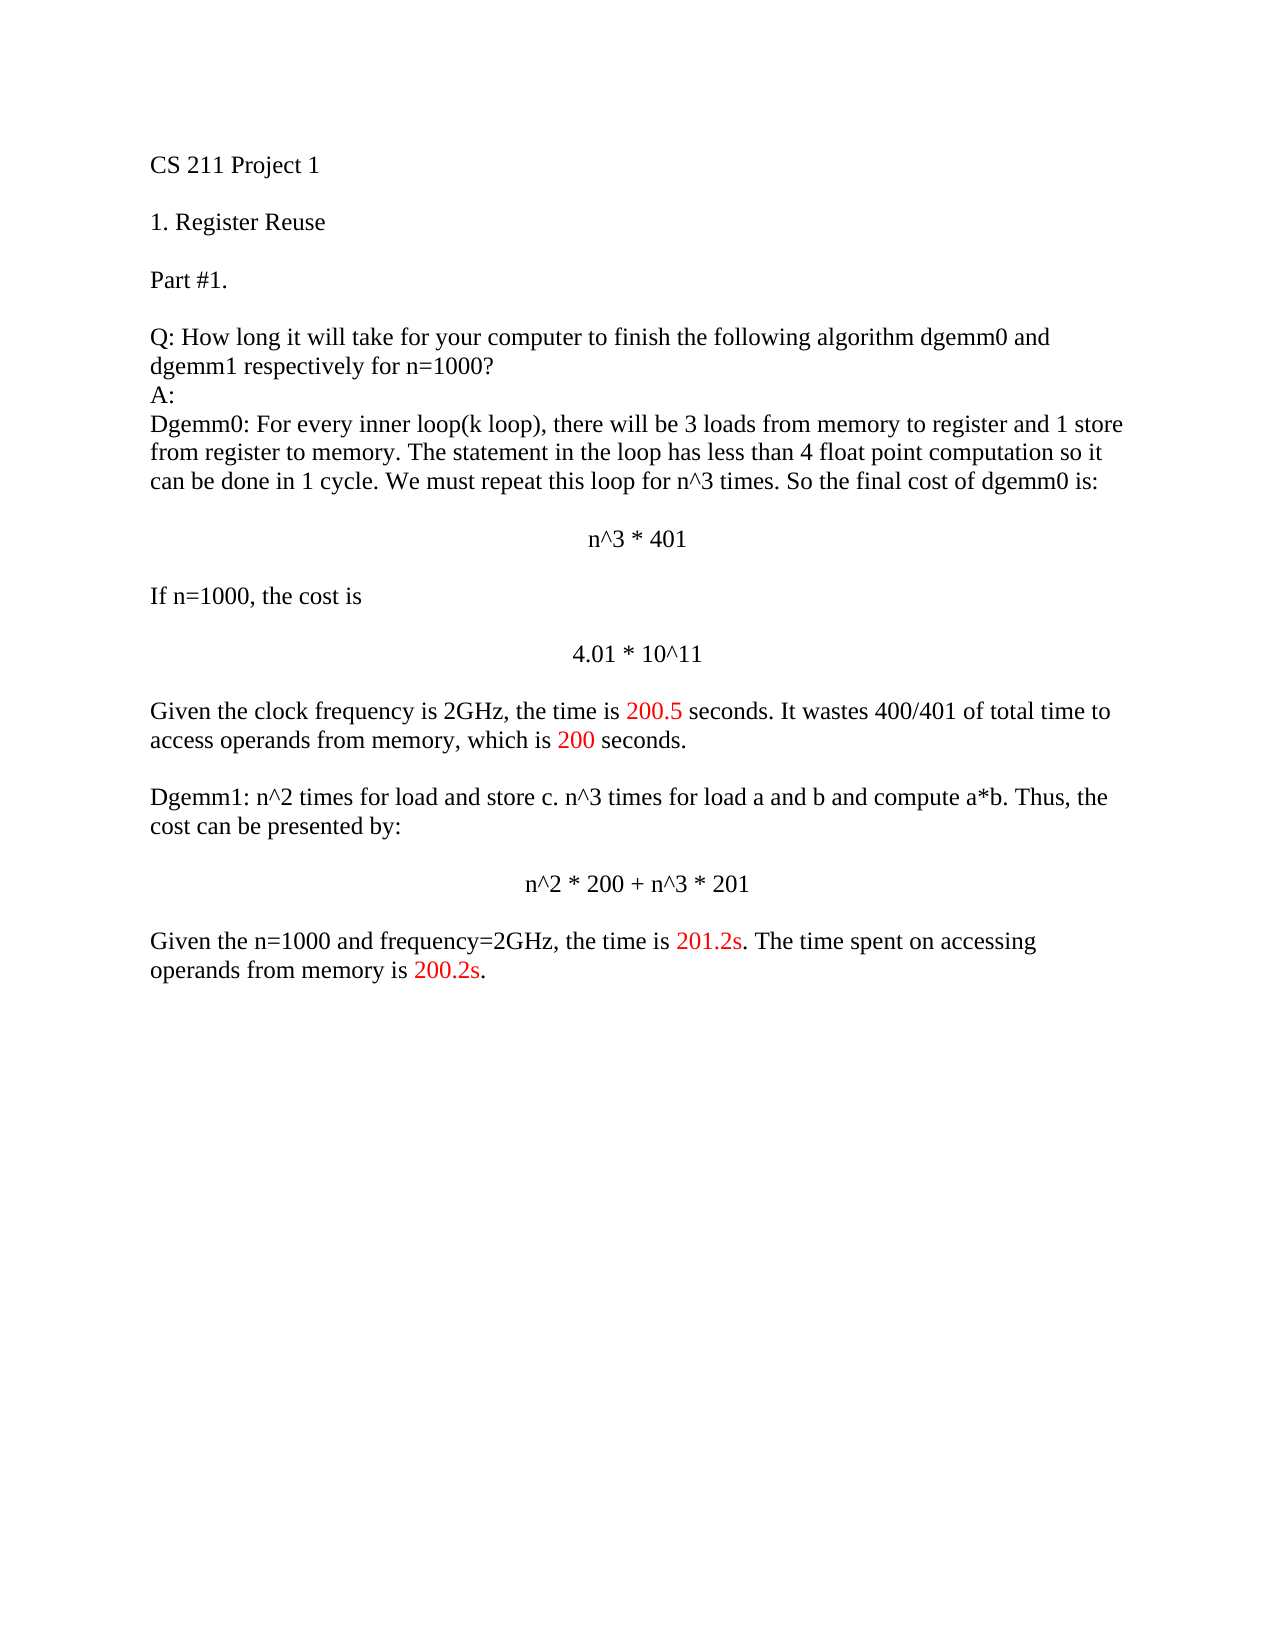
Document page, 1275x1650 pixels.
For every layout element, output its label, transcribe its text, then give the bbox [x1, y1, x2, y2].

text Given the n=1000 and frequency=2GHz, the time is 201.2s. The time spent on accessing operands from memory is 200.2s. [150, 926, 1125, 984]
text A: [150, 380, 1125, 409]
text 1. Register Reuse [150, 207, 1125, 236]
text n^2 * 200 + n^3 * 201 [150, 869, 1125, 897]
text Part #1. [150, 265, 1125, 294]
text If n=1000, the cost is [150, 581, 1125, 610]
text 4.01 * 10^11 [150, 639, 1125, 667]
text Q: How long it will take for your computer to finish the following algorithm dgemm0 and dgemm1 respectively for n=1000? [150, 322, 1125, 380]
text Given the clock frequency is 2GHz, the time is 200.5 seconds. It wastes 400/401 of total time to access operands from memory, which is 200 seconds. [150, 696, 1125, 754]
text n^3 * 401 [150, 524, 1125, 552]
text Dgemm1: n^2 times for load and store c. n^3 times for load a and b and compute a*b. Thus, the cost can be presented by: [150, 782, 1125, 840]
text Dgemm0: For every inner loop(k loop), there will be 3 loads from memory to register and 1 store from register to memory. The statement in the loop has less than 4 float point computation so it can be done in 1 cycle. We must repeat this loop for n^3 times. So the final cost of dgemm0 is: [150, 409, 1125, 495]
text CS 211 Project 1 [150, 150, 1125, 179]
